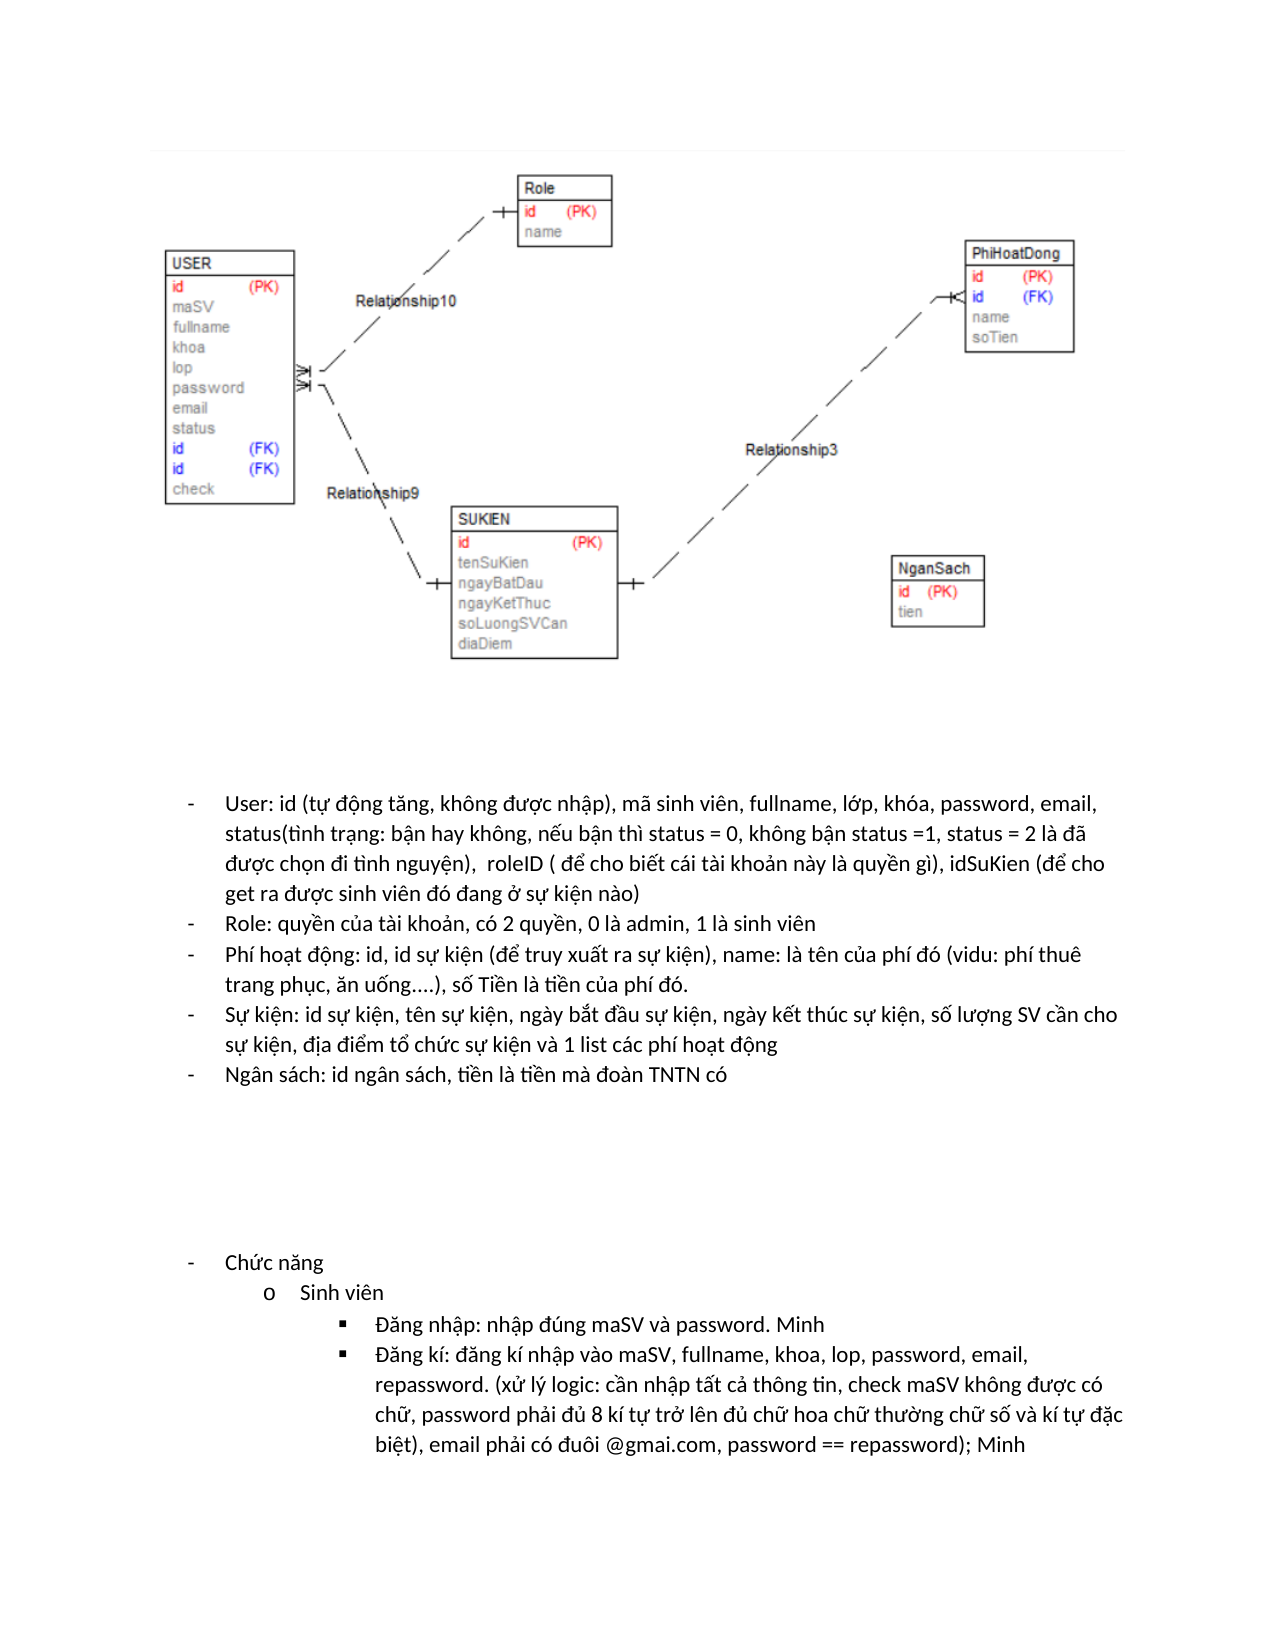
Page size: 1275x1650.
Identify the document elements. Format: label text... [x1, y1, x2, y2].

picture [150, 150, 1125, 740]
list Đăng kí: đăng kí nhập vào maSV, fullname, khoa, lop, password, email, repassword. (xử lý logic: cần nhập tất cả thông tin, check maSV không được có chữ, password phải đủ 8 kí tự trở lên đủ chữ hoa chữ thường chữ số và kí tự đặc biệt), email phải có đuôi @gmai.com, password == repassword); Minh [337, 1340, 1125, 1459]
list User: id (tự động tăng, không được nhập), mã sinh viên, fullname, lớp, khóa, password, email, status(tình trạng: bận hay không, nếu bận thì status = 0, không bận status =1, status = 2 là đã được chọn đi tình nguyện), roleID ( để cho biết cái tài khoản này là quyền gì), idSuKien (để cho get ra được sinh viên đó đang ở sự kiện nào) [187, 789, 1125, 907]
list Chức năng [187, 1248, 1125, 1276]
list Đăng nhập: nhập đúng maSV và password. Minh [337, 1310, 1125, 1338]
list Phí hoạt động: id, id sự kiện (để truy xuất ra sự kiện), name: là tên của phí đó (vidu: phí thuê trang phục, ăn uống....), số Tiền là tiền của phí đó. [187, 940, 1125, 998]
list Role: quyền của tài khoản, có 2 quyền, 0 là admin, 1 là sinh viên [187, 909, 1125, 938]
list Sự kiện: id sự kiện, tên sự kiện, ngày bắt đầu sự kiện, ngày kết thúc sự kiện, số lượng SV cần cho sự kiện, địa điểm tổ chức sự kiện và 1 list các phí hoạt động [187, 1000, 1125, 1058]
list Ngân sách: id ngân sách, tiền là tiền mà đoàn TNTN có [187, 1061, 1125, 1089]
list Sinh viên [262, 1278, 1125, 1307]
